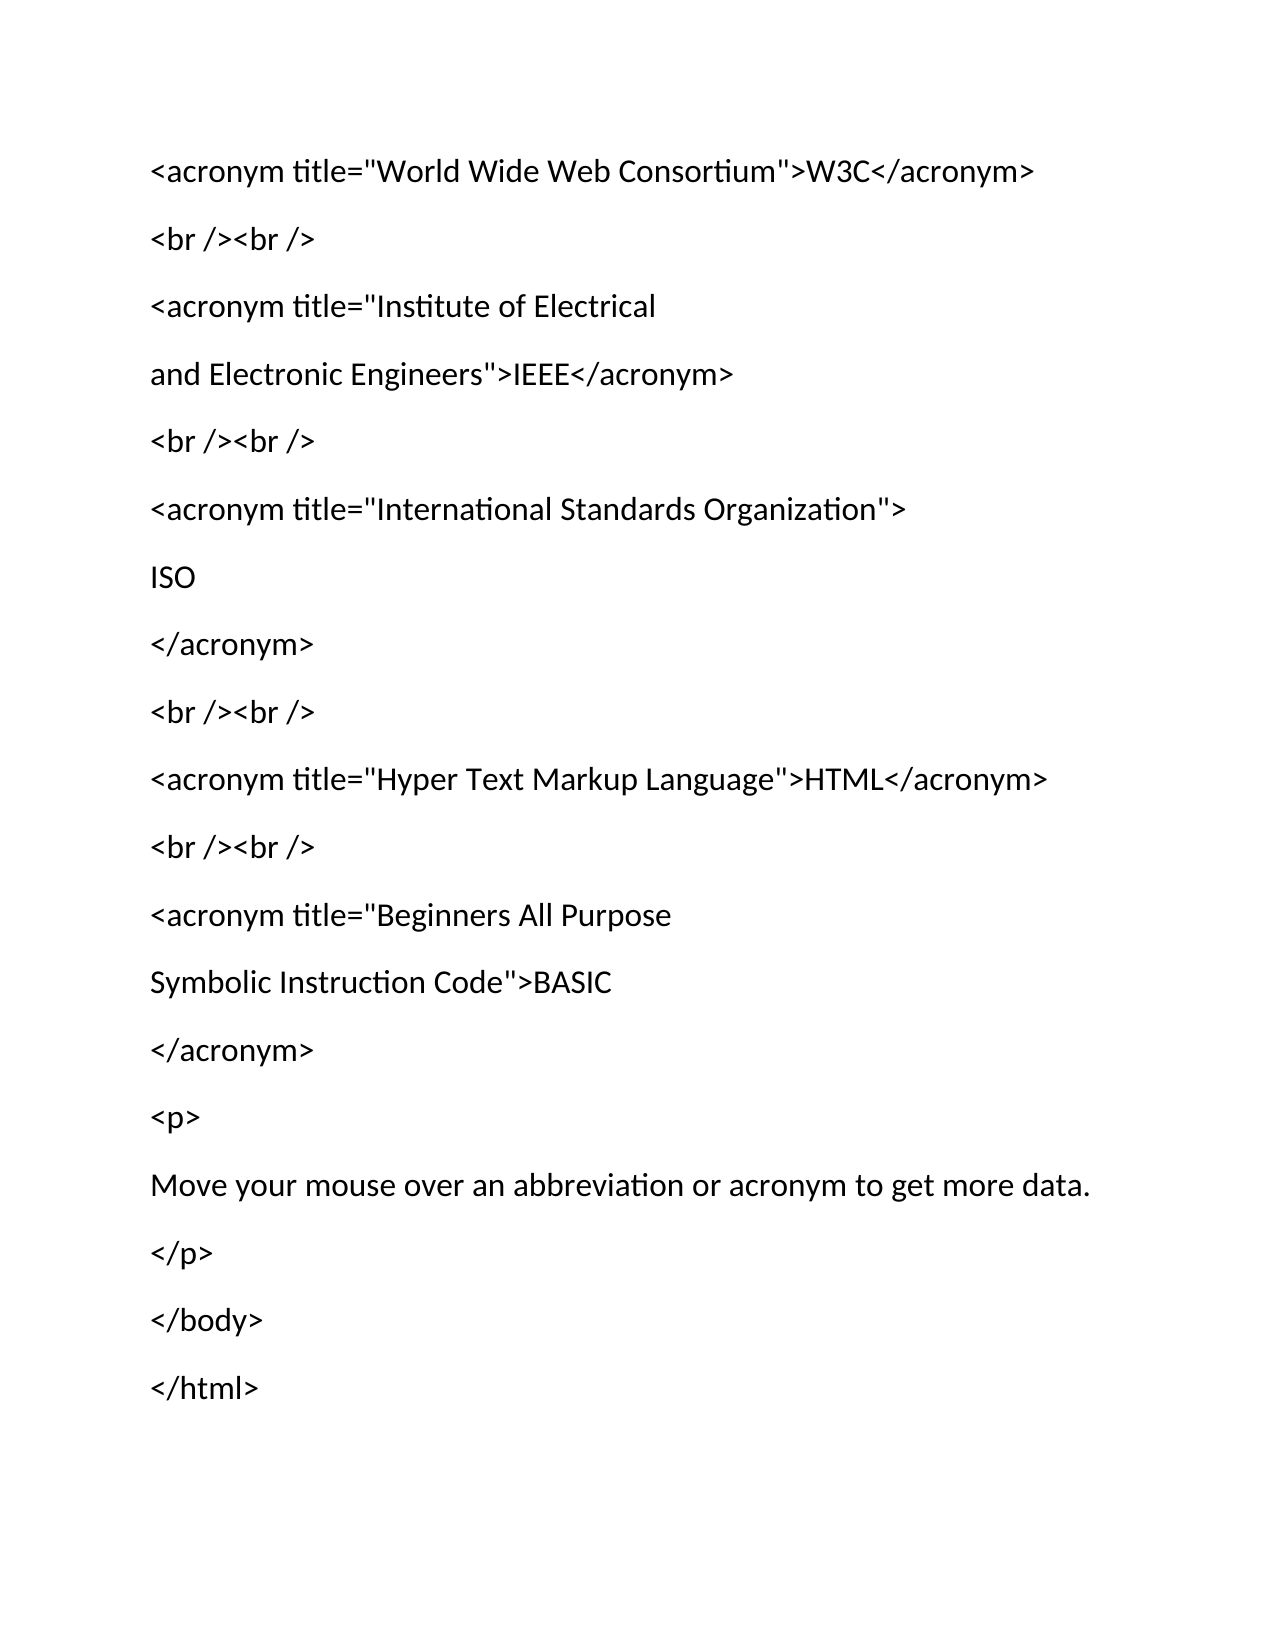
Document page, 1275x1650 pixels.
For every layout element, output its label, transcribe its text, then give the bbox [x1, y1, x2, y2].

text <acronym title="World Wide Web Consortium">W3C</acronym> [150, 150, 1125, 191]
text Move your mouse over an abbreviation or acronym to get more data. [150, 1164, 1125, 1205]
text <acronym title="Hyper Text Markup Language">HTML</acronym> [150, 758, 1125, 799]
text <br /><br /> [150, 691, 1125, 732]
text and Electronic Engineers">IEEE</acronym> [150, 353, 1125, 393]
text </body> [150, 1299, 1125, 1340]
text </acronym> [150, 1029, 1125, 1069]
text </html> [150, 1367, 1125, 1408]
text <acronym title="International Standards Organization"> [150, 488, 1125, 529]
text Symbolic Instruction Code">BASIC [150, 961, 1125, 1002]
text </p> [150, 1232, 1125, 1272]
text <br /><br /> [150, 420, 1125, 461]
text </acronym> [150, 623, 1125, 664]
text <p> [150, 1096, 1125, 1137]
text ISO [150, 556, 1125, 596]
text <br /><br /> [150, 826, 1125, 867]
text <br /><br /> [150, 218, 1125, 258]
text <acronym title="Beginners All Purpose [150, 894, 1125, 934]
text <acronym title="Institute of Electrical [150, 285, 1125, 326]
